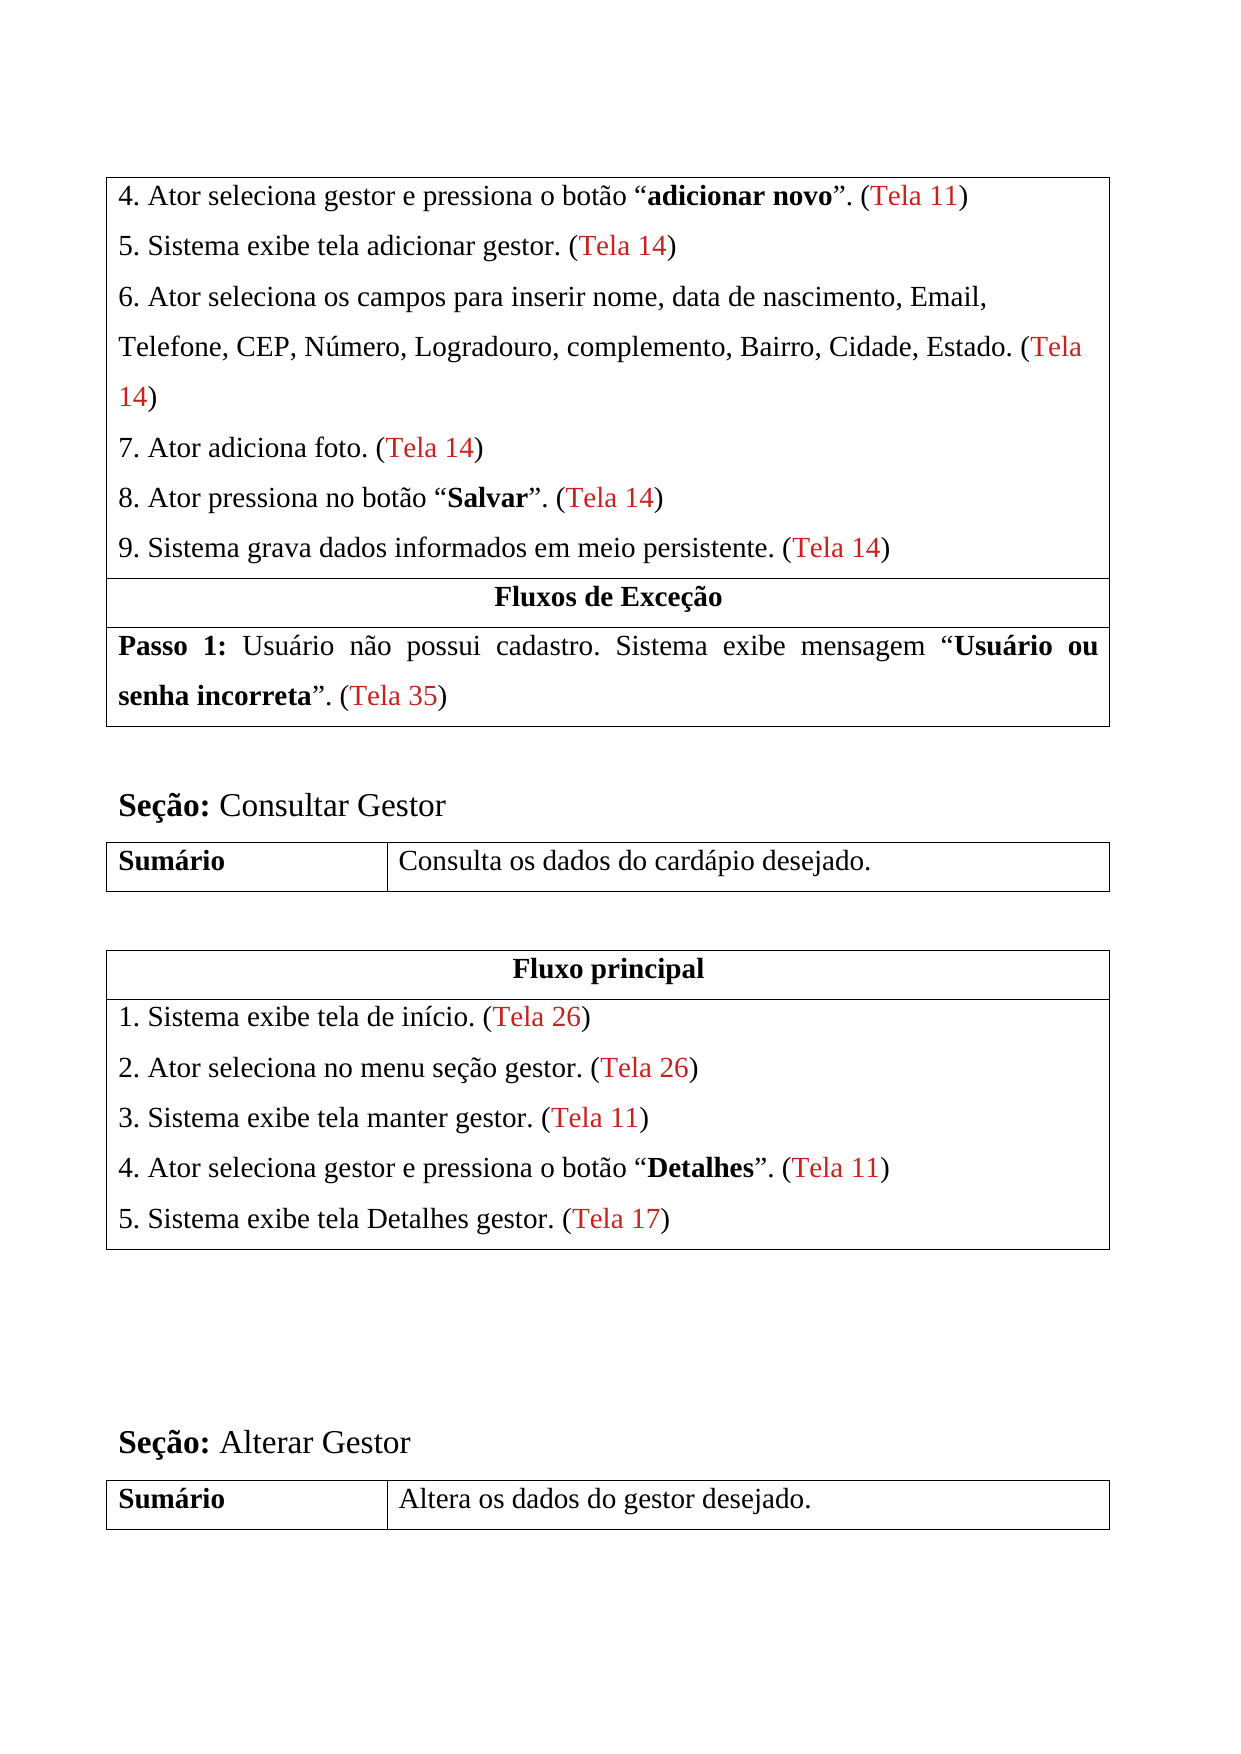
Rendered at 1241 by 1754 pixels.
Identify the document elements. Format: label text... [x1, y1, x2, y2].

table_header Sumário [107, 843, 387, 891]
table_cell Passo 1: Usuário não possui cadastro. Sistema exibe mensagem “Usuário ou senha incorreta”. (Tela 35) [107, 628, 1109, 726]
table_header Altera os dados do gestor desejado. [388, 1481, 1109, 1528]
table_header Fluxo principal [107, 951, 1109, 998]
text Seção: Alterar Gestor [118, 1422, 1122, 1461]
table_header Sumário [107, 1481, 387, 1528]
table_cell Fluxos de Exceção [107, 579, 1109, 627]
table_cell 1. Sistema exibe tela de início. (Tela 26) 2. Ator seleciona no menu seção gestor. (Tela 26) 3. Sistema exibe tela manter gestor. (Tela 11) 4. Ator seleciona gestor e pressiona o botão “Detalhes”. (Tela 11) 5. Sistema exibe tela Detalhes gestor. (Tela 17) [107, 1000, 1109, 1249]
text Seção: Consultar Gestor [118, 785, 1122, 823]
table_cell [107, 178, 1109, 578]
table_header Consulta os dados do cardápio desejado. [388, 843, 1109, 891]
